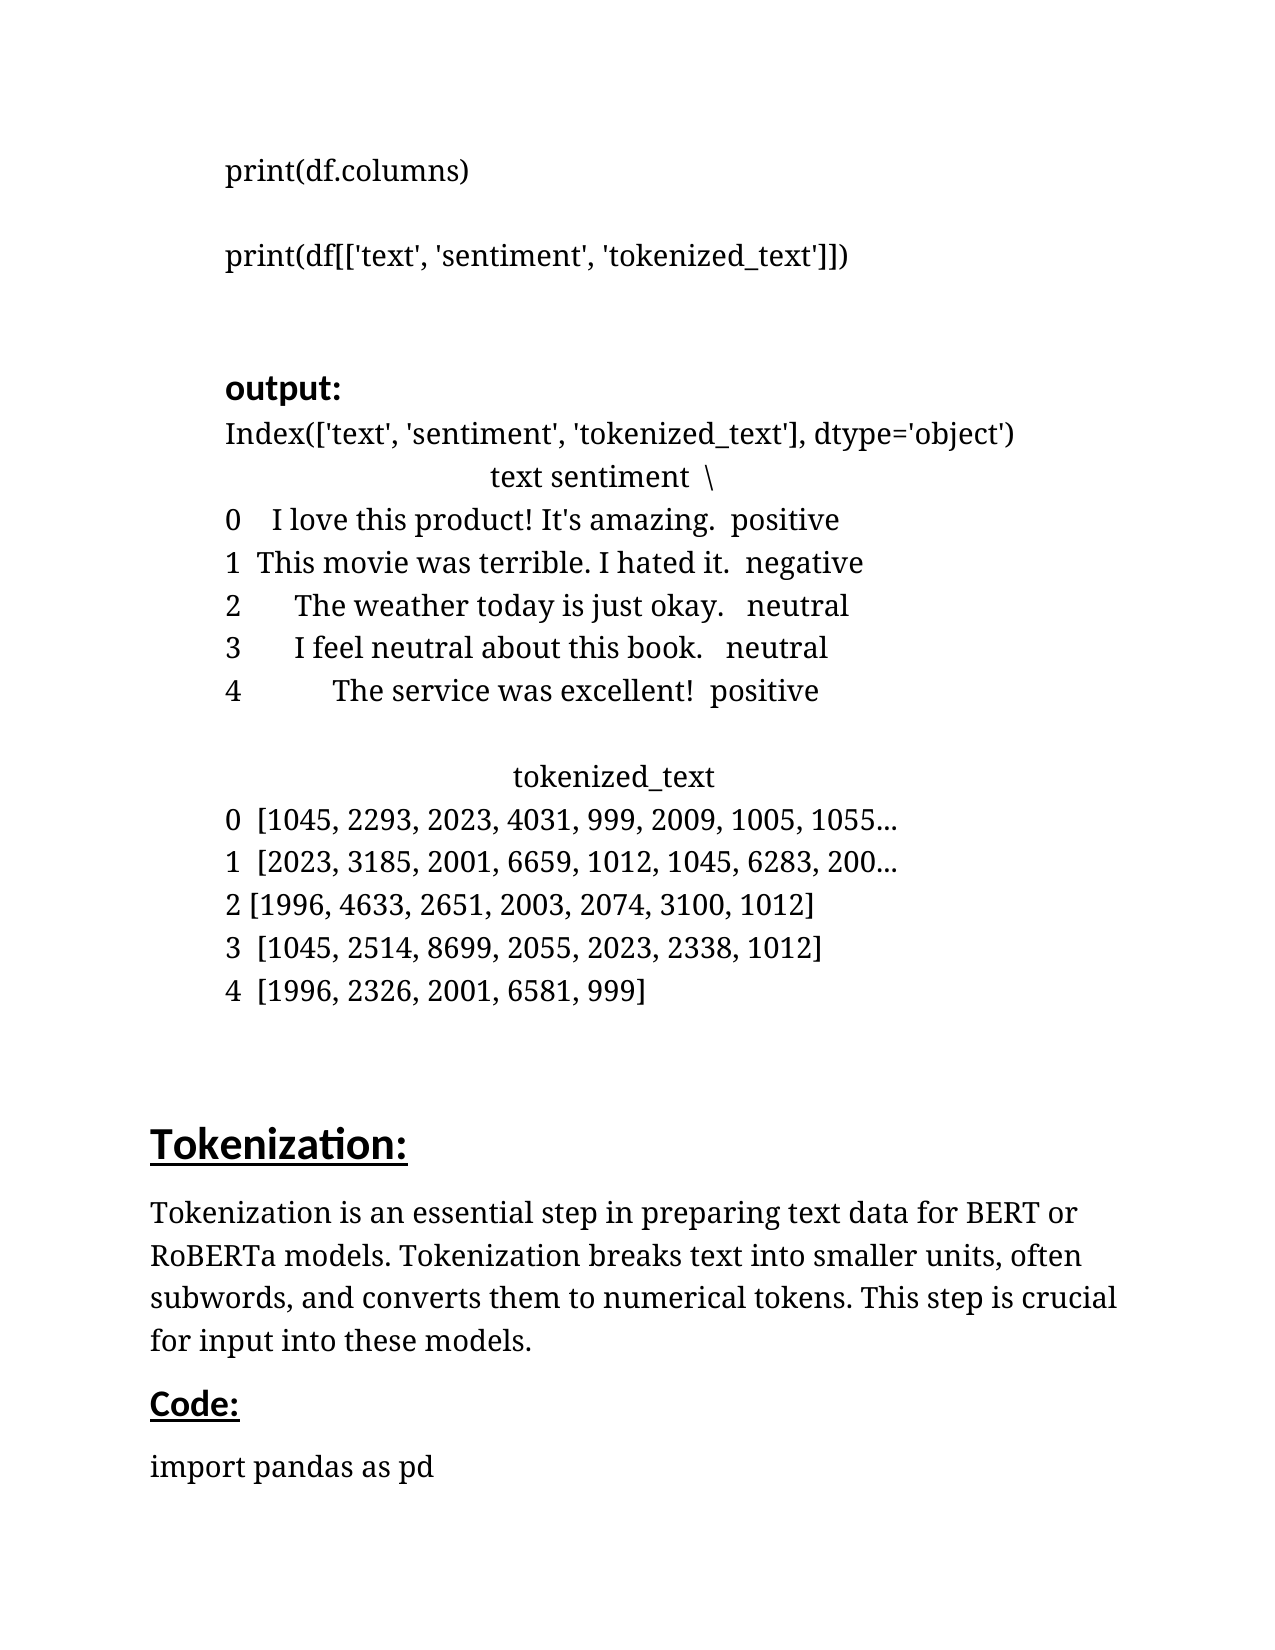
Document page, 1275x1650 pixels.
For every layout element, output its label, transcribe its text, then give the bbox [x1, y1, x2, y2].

list 1 [2023, 3185, 2001, 6659, 1012, 1045, 6283, 200... [225, 842, 1125, 881]
list 3 I feel neutral about this book. neutral [225, 628, 1125, 667]
list Index(['text', 'sentiment', 'tokenized_text'], dtype='object') [225, 413, 1125, 453]
list print(df.columns) [225, 150, 1125, 190]
list 0 [1045, 2293, 2023, 4031, 999, 2009, 1005, 1055... [225, 799, 1125, 838]
list tokenized_text [225, 756, 1125, 796]
list 2 [1996, 4633, 2651, 2003, 2074, 3100, 1012] [225, 884, 1125, 924]
list 2 The weather today is just okay. neutral [225, 585, 1125, 624]
list 4 The service was excellent! positive [225, 670, 1125, 710]
list 1 This movie was terrible. I hated it. negative [225, 542, 1125, 582]
text Tokenization: [150, 1115, 1125, 1171]
list 3 [1045, 2514, 8699, 2055, 2023, 2338, 1012] [225, 927, 1125, 967]
text Code: [150, 1380, 1125, 1426]
list text sentiment \ [225, 456, 1125, 496]
list 4 [1996, 2326, 2001, 6581, 999] [225, 970, 1125, 1010]
list print(df[['text', 'sentiment', 'tokenized_text']]) [225, 236, 1125, 275]
text import pandas as pd [150, 1446, 1125, 1486]
text Tokenization is an essential step in preparing text data for BERT or RoBERTa models. Tokenization breaks text into smaller units, often subwords, and converts them to numerical tokens. This step is crucial for input into these models. [150, 1192, 1125, 1360]
list output: [225, 364, 1125, 410]
list 0 I love this product! It's amazing. positive [225, 499, 1125, 539]
